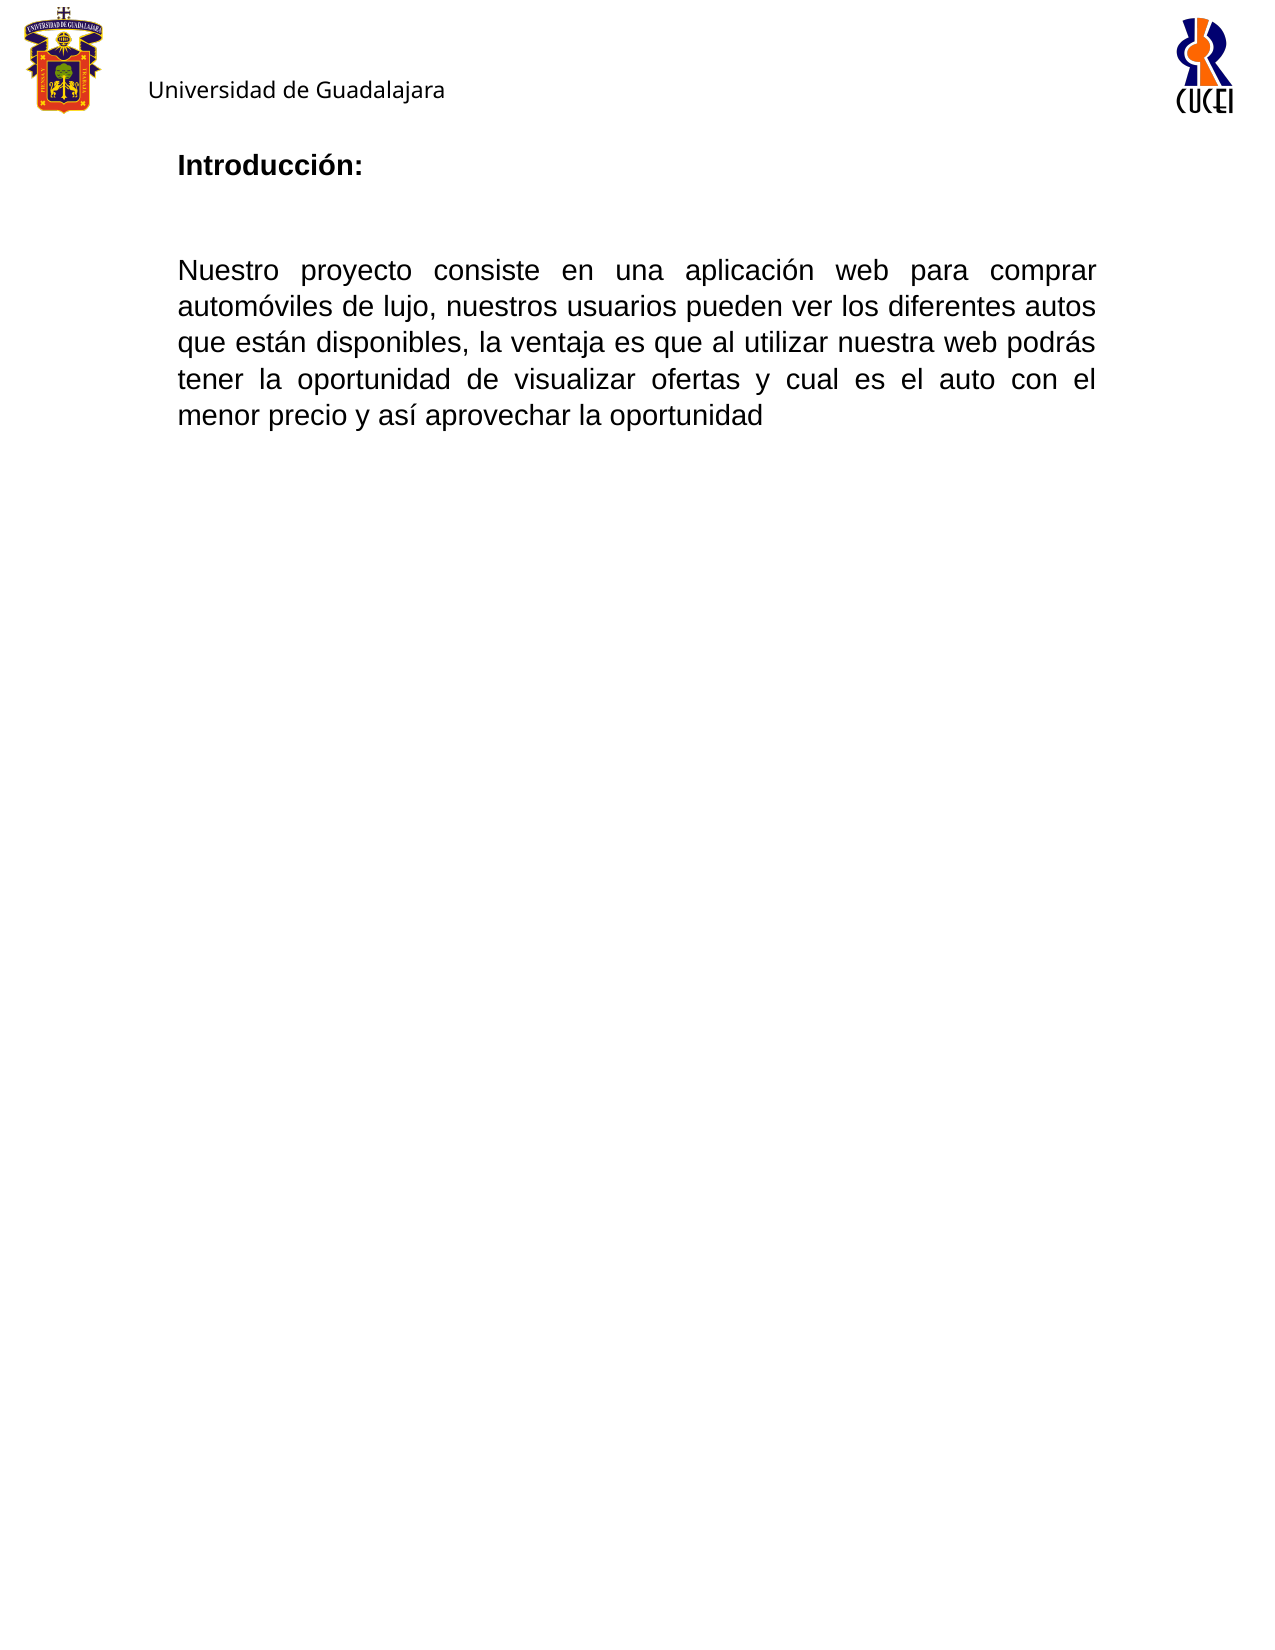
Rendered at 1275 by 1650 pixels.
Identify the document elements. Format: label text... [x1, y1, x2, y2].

picture [1170, 17, 1239, 114]
picture [24, 7, 103, 114]
text Introducción: [177, 148, 1098, 181]
text Nuestro proyecto consiste en una aplicación web para comprar automóviles de lujo, nuestros usuarios pueden ver los diferentes autos que están disponibles, la ventaja es que al utilizar nuestra web podrás tener la oportunidad de visualizar ofertas y cual es el auto con el menor precio y así aprovechar la oportunidad [177, 253, 1098, 431]
